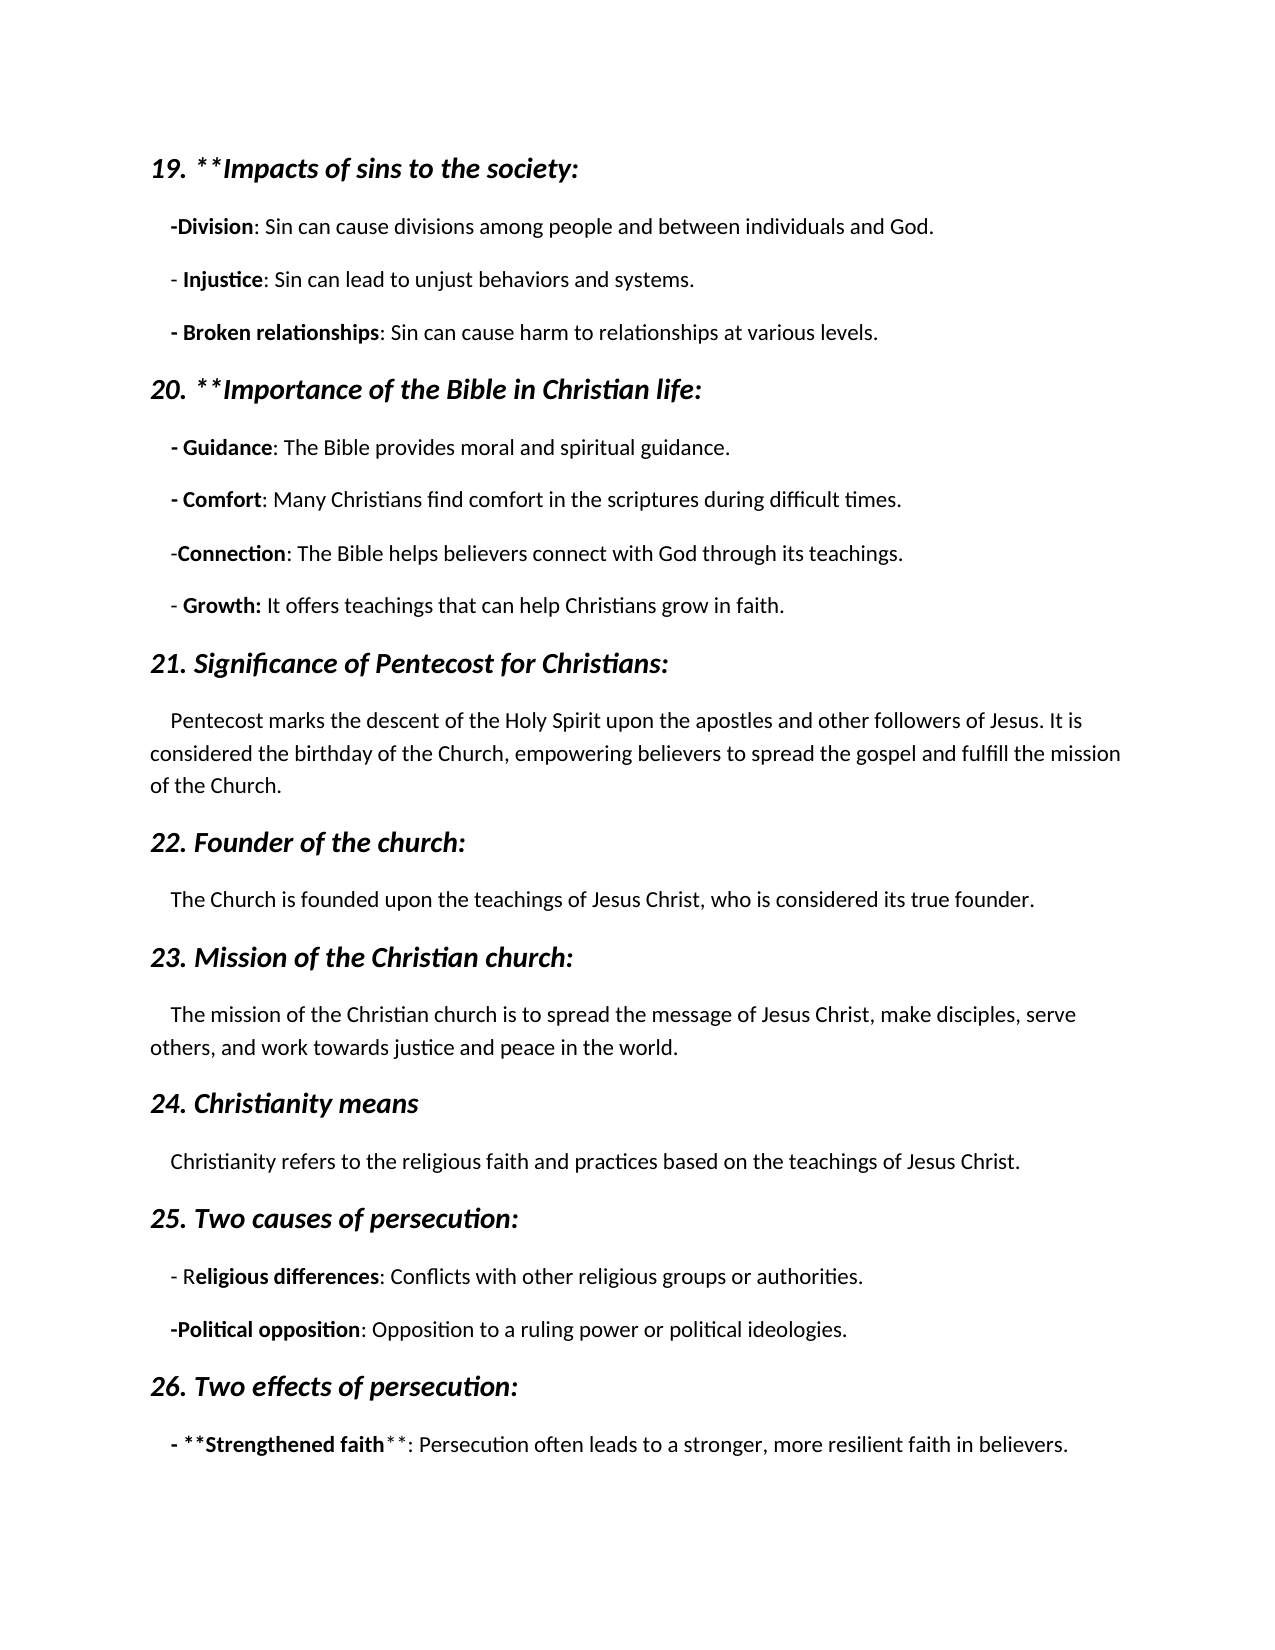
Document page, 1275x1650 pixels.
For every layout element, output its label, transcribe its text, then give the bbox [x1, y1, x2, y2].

text - Growth: It offers teachings that can help Christians grow in faith. [150, 592, 1125, 620]
text 26. Two effects of persecution: [150, 1368, 1125, 1404]
text - Guidance: The Bible provides moral and spiritual guidance. [150, 433, 1125, 461]
text 23. Mission of the Christian church: [150, 939, 1125, 974]
text - Religious differences: Conflicts with other religious groups or authorities. [150, 1262, 1125, 1290]
text The Church is founded upon the teachings of Jesus Christ, who is considered its true founder. [150, 886, 1125, 914]
text Christianity refers to the religious faith and practices based on the teachings of Jesus Christ. [150, 1147, 1125, 1175]
text The mission of the Christian church is to spread the message of Jesus Christ, make disciples, serve others, and work towards justice and peace in the world. [150, 1000, 1125, 1061]
text -Connection: The Bible helps believers connect with God through its teachings. [150, 539, 1125, 567]
text 24. Christianity means [150, 1086, 1125, 1121]
text - Broken relationships: Sin can cause harm to relationships at various levels. [150, 318, 1125, 346]
text -Division: Sin can cause divisions among people and between individuals and God. [150, 212, 1125, 240]
text - Comfort: Many Christians find comfort in the scriptures during difficult times. [150, 486, 1125, 514]
text - Injustice: Sin can lead to unjust behaviors and systems. [150, 265, 1125, 293]
text - **Strengthened faith**: Persecution often leads to a stronger, more resilient faith in believers. [150, 1430, 1125, 1458]
text 22. Founder of the church: [150, 824, 1125, 859]
text -Political opposition: Opposition to a ruling power or political ideologies. [150, 1315, 1125, 1343]
text 20. **Importance of the Bible in Christian life: [150, 371, 1125, 406]
text 21. Significance of Pentecost for Christians: [150, 645, 1125, 680]
text Pentecost marks the descent of the Holy Spirit upon the apostles and other followers of Jesus. It is considered the birthday of the Church, empowering believers to spread the gospel and fulfill the mission of the Church. [150, 706, 1125, 799]
text 19. **Impacts of sins to the society: [150, 150, 1125, 186]
text 25. Two causes of persecution: [150, 1200, 1125, 1236]
